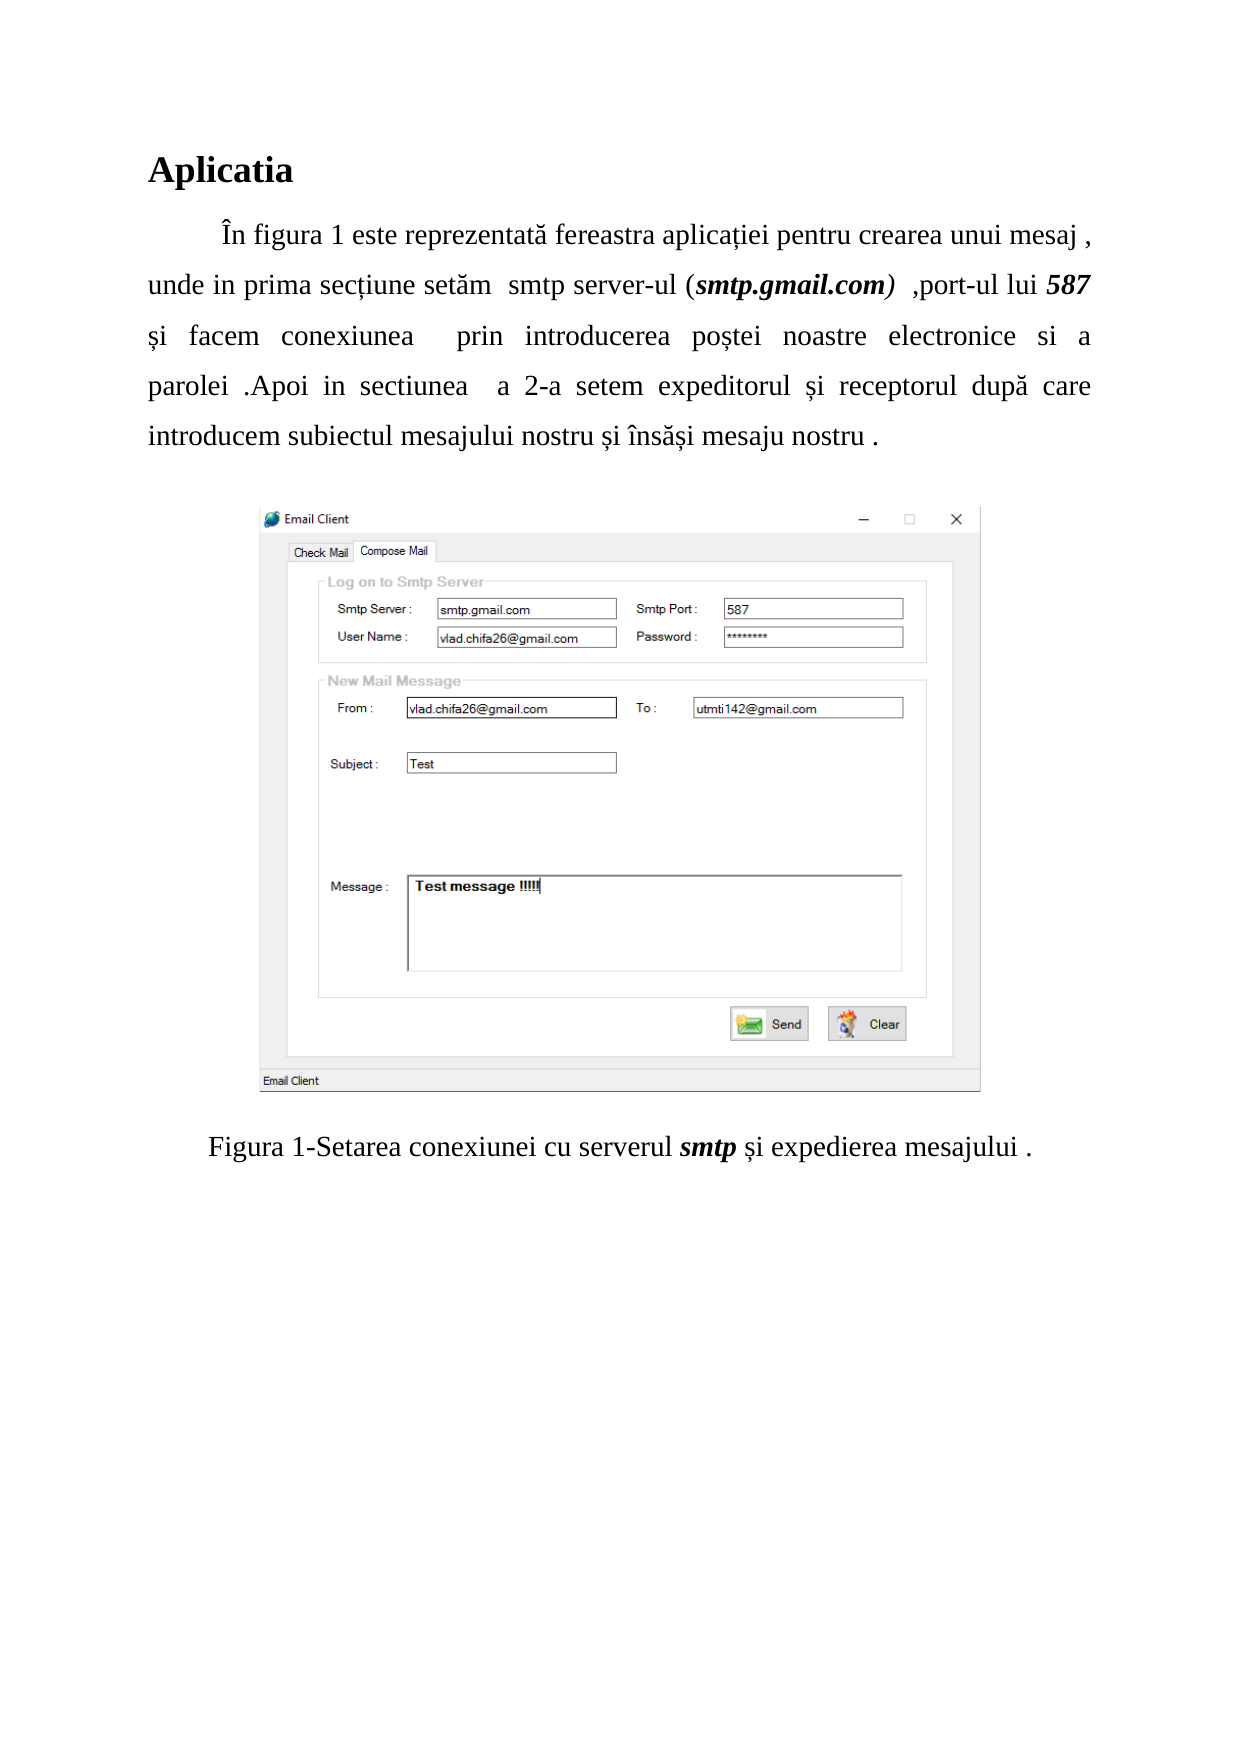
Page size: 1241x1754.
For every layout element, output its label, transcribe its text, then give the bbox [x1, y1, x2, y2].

text Aplicatia [148, 148, 1093, 191]
text Figura 1-Setarea conexiunei cu serverul smtp și expedierea mesajului . [148, 1129, 1093, 1163]
text În figura 1 este reprezentată fereastra aplicației pentru crearea unui mesaj , unde in prima secțiune setăm smtp server-ul (smtp.gmail.com) ,port-ul lui 587 și facem conexiunea prin introducerea poștei noastre electronice si a parolei .Apoi in sectiunea a 2-a setem expeditorul și receptorul după care introducem subiectul mesajului nostru și însăși mesaju nostru . [148, 217, 1093, 452]
picture [259, 507, 981, 1092]
